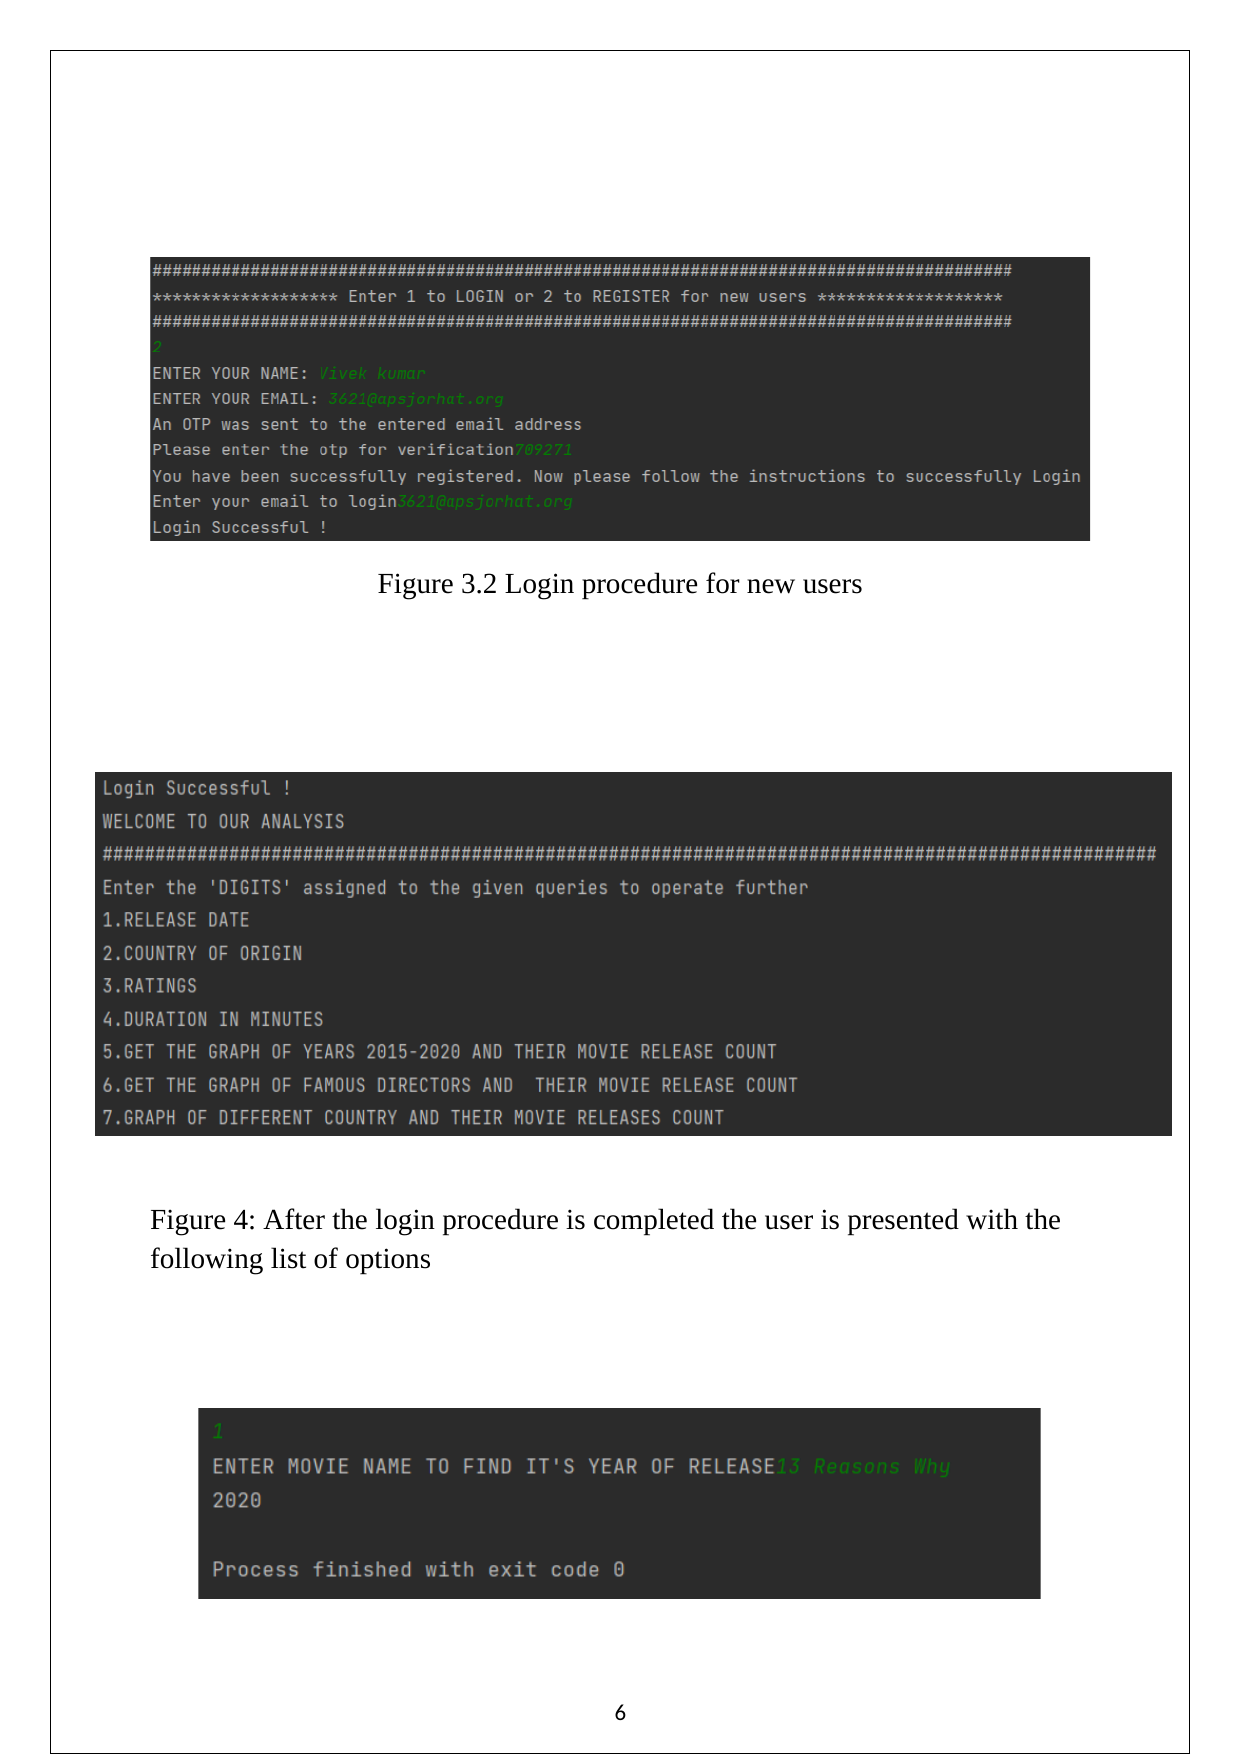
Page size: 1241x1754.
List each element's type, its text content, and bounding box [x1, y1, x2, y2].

picture [93, 772, 1171, 1135]
picture [196, 1408, 1040, 1599]
text Figure 3.2 Login procedure for new users [150, 566, 1090, 599]
text Figure 4: After the login procedure is completed the user is presented with the following list of options [150, 1135, 1090, 1274]
picture [150, 257, 1091, 541]
